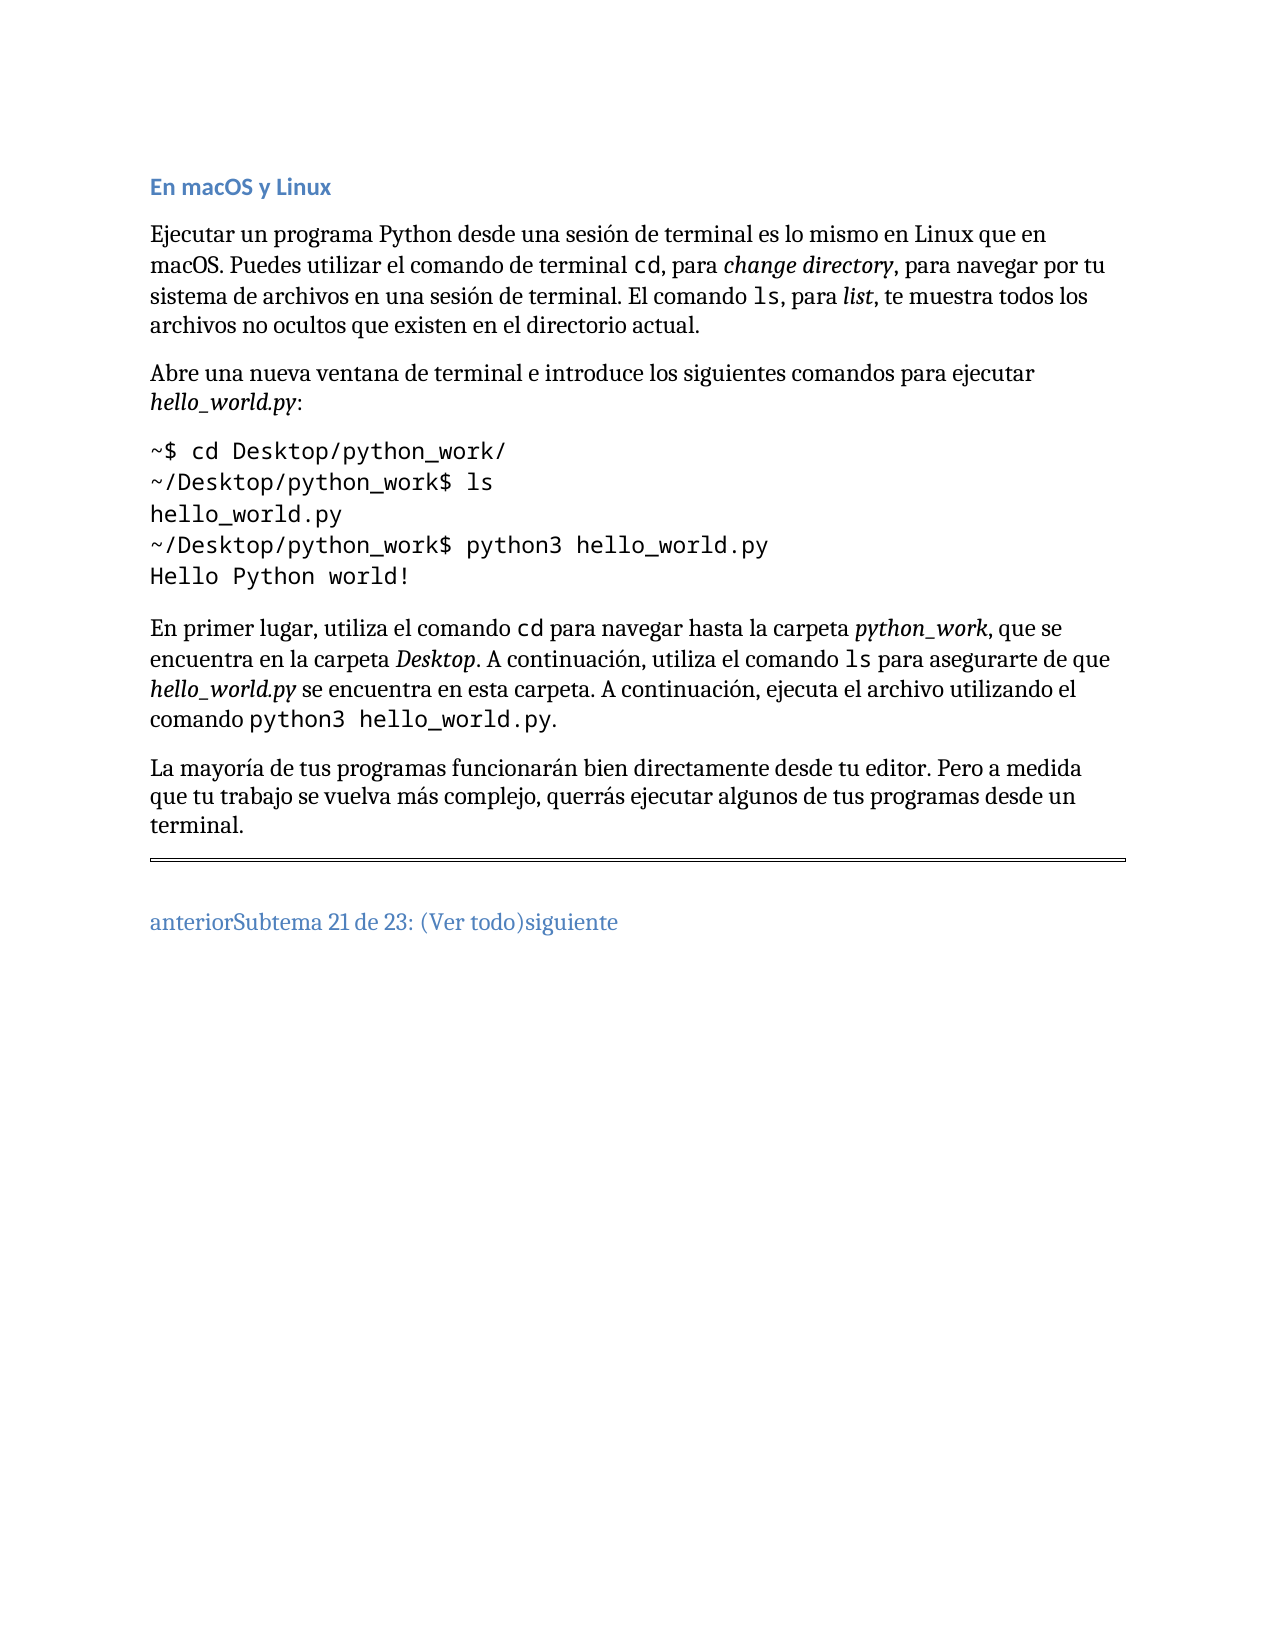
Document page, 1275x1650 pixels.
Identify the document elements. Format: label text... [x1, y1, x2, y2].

text anteriorSubtema 21 de 23: (Ver todo)siguiente [150, 908, 1125, 966]
text La mayoría de tus programas funcionarán bien directamente desde tu editor. Pero a medida que tu trabajo se vuelva más complejo, querrás ejecutar algunos de tus programas desde un terminal. [150, 753, 1125, 840]
text En primer lugar, utiliza el comando cd para navegar hasta la carpeta python_work, que se encuentra en la carpeta Desktop. A continuación, utiliza el comando ls para asegurarte de que hello_world.py se encuentra en esta carpeta. A continuación, ejecuta el archivo utilizando el comando python3 hello_world.py. [150, 612, 1125, 735]
text ~$ cd Desktop/python_work/ ~/Desktop/python_work$ ls hello_world.py ~/Desktop/python_work$ python3 hello_world.py Hello Python world! [150, 435, 1125, 591]
text Abre una nueva ventana de terminal e introduce los siguientes comandos para ejecutar hello_world.py: [150, 359, 1125, 416]
subtitle En macOS y Linux [150, 171, 1125, 201]
text Ejecutar un programa Python desde una sesión de terminal es lo mismo en Linux que en macOS. Puedes utilizar el comando de terminal cd, para change directory, para navegar por tu sistema de archivos en una sesión de terminal. El comando ls, para list, te muestra todos los archivos no ocultos que existen en el directorio actual. [150, 220, 1125, 340]
